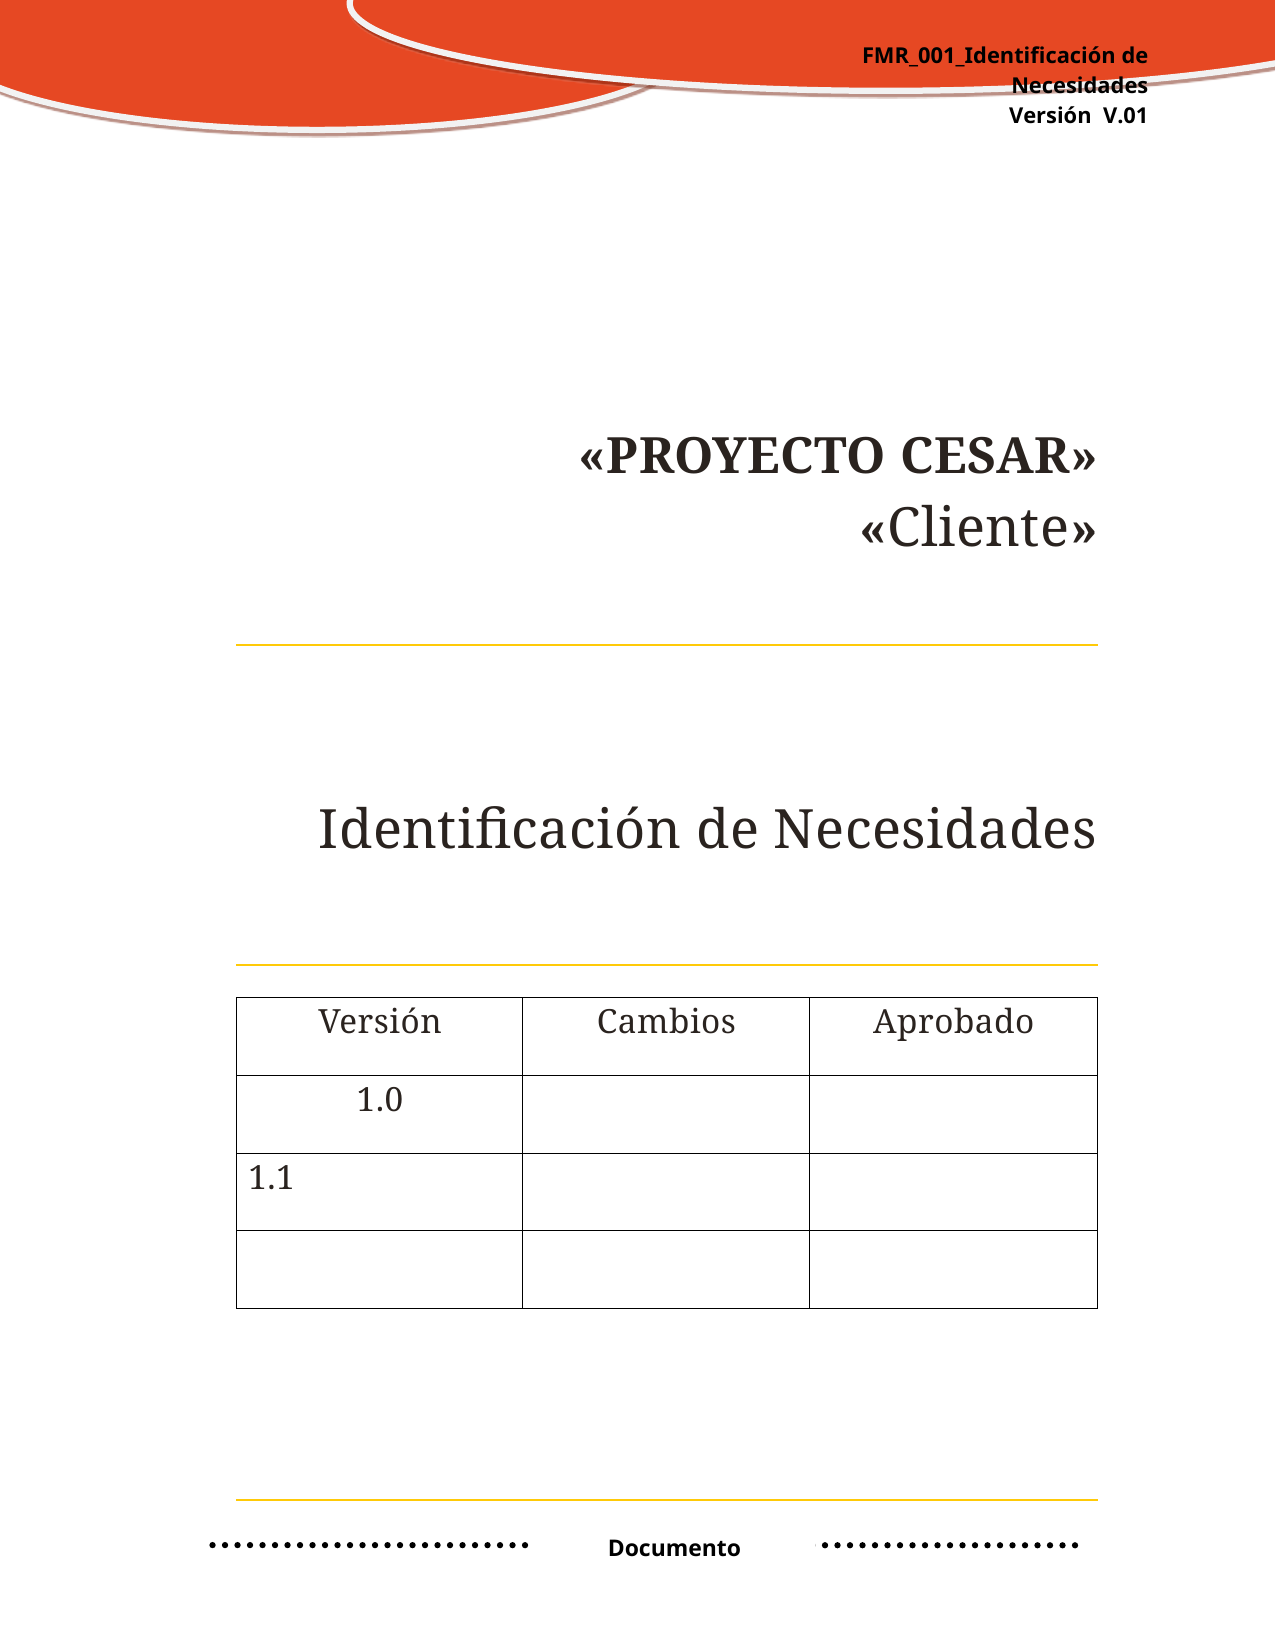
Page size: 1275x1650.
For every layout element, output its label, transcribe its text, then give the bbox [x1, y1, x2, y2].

table_header Versión [237, 998, 522, 1075]
table_cell [810, 1154, 1097, 1230]
table_cell 1.0 [237, 1076, 522, 1153]
table_header Aprobado [810, 998, 1097, 1075]
table_cell [523, 1154, 809, 1230]
table_cell [810, 1076, 1097, 1153]
title «Cliente» [236, 488, 1098, 562]
table_cell [810, 1231, 1097, 1308]
table_cell [237, 1231, 522, 1308]
table_header Cambios [523, 998, 809, 1075]
table_cell 1.1 [237, 1154, 522, 1230]
table_cell [523, 1076, 809, 1153]
table_cell [523, 1231, 809, 1308]
title Identificación de Necesidades [236, 791, 1098, 865]
title «PROYECTO CESAR» [236, 420, 1098, 488]
